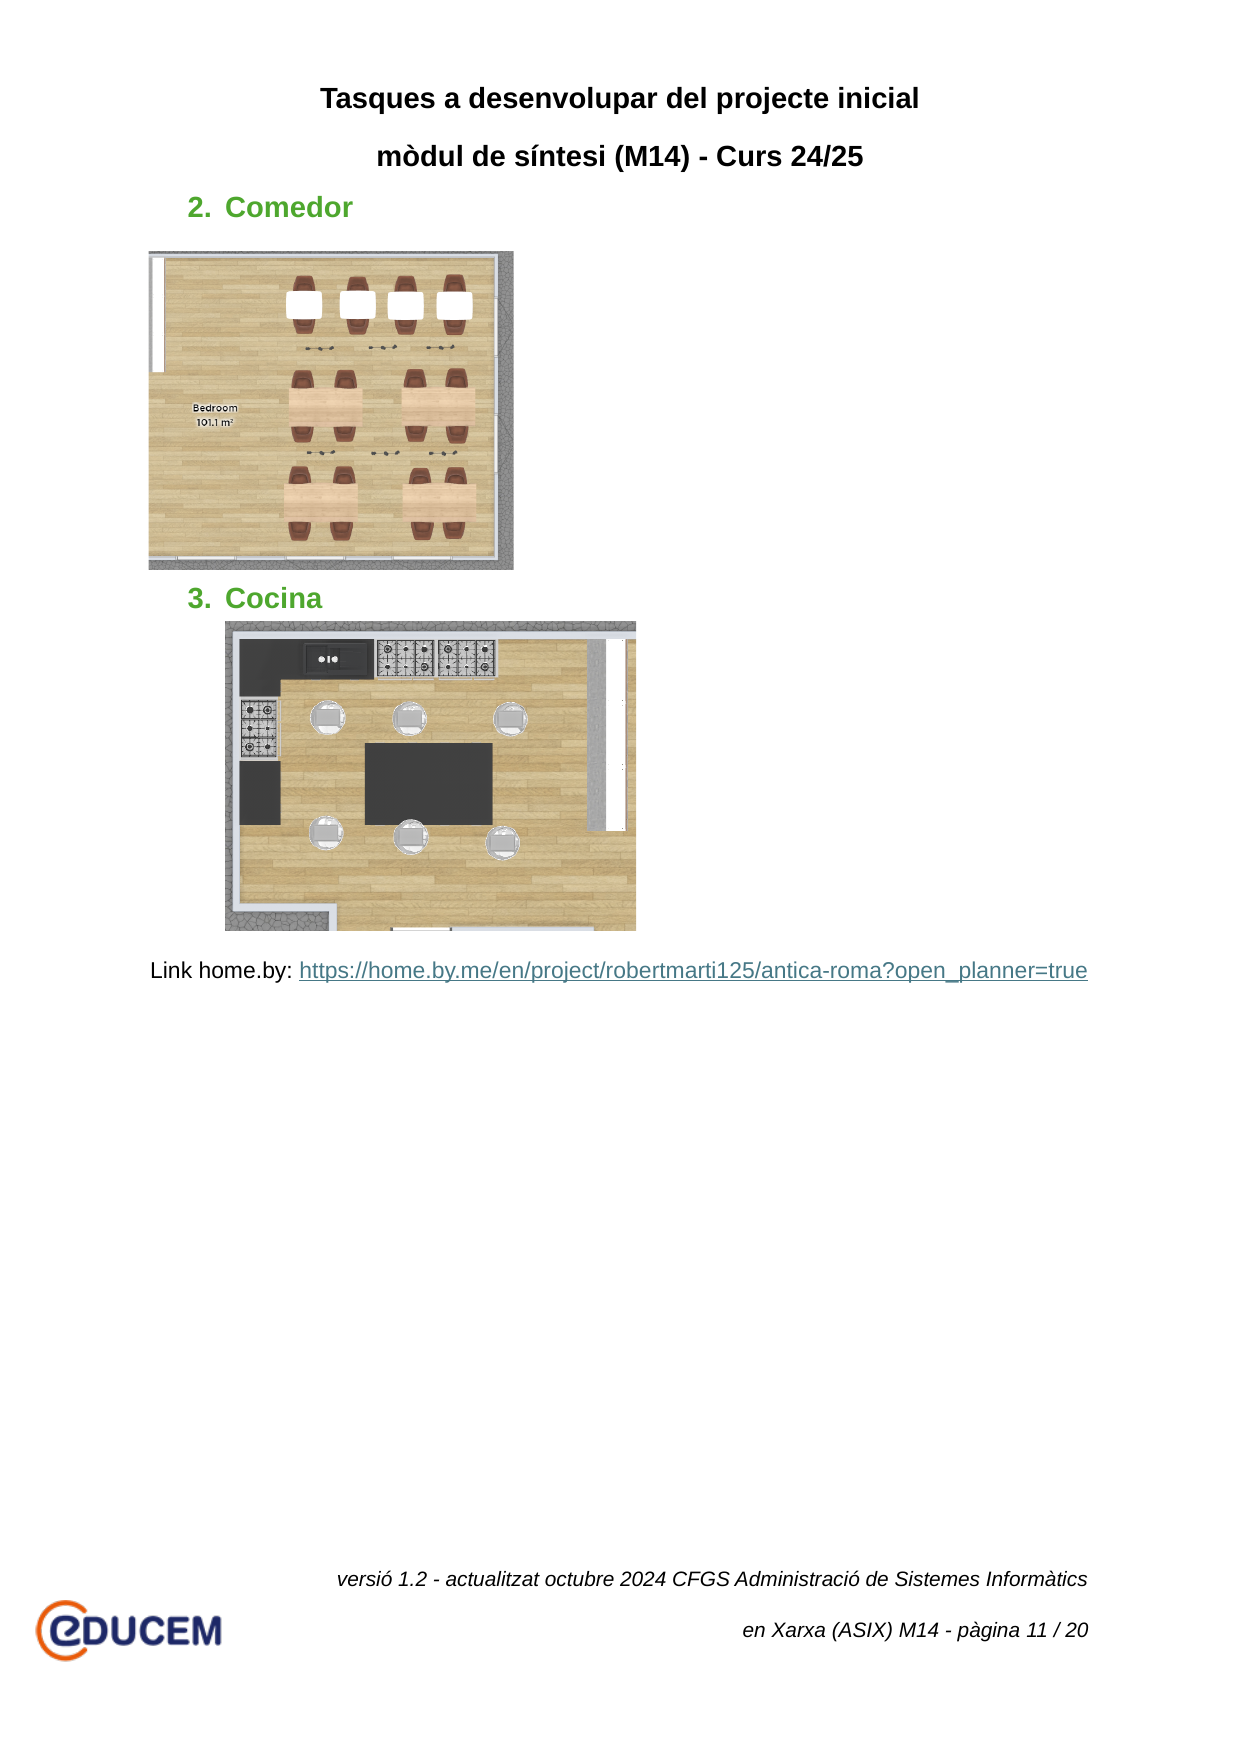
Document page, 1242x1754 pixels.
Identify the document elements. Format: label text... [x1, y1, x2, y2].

text Link home.by: https://home.by.me/en/project/robertmarti125/antica-roma?open_planner=true [150, 957, 1090, 984]
list Comedor [187, 190, 1090, 223]
picture [148, 251, 514, 570]
list Cocina [187, 581, 1090, 614]
picture [225, 621, 637, 931]
picture [34, 1600, 224, 1663]
